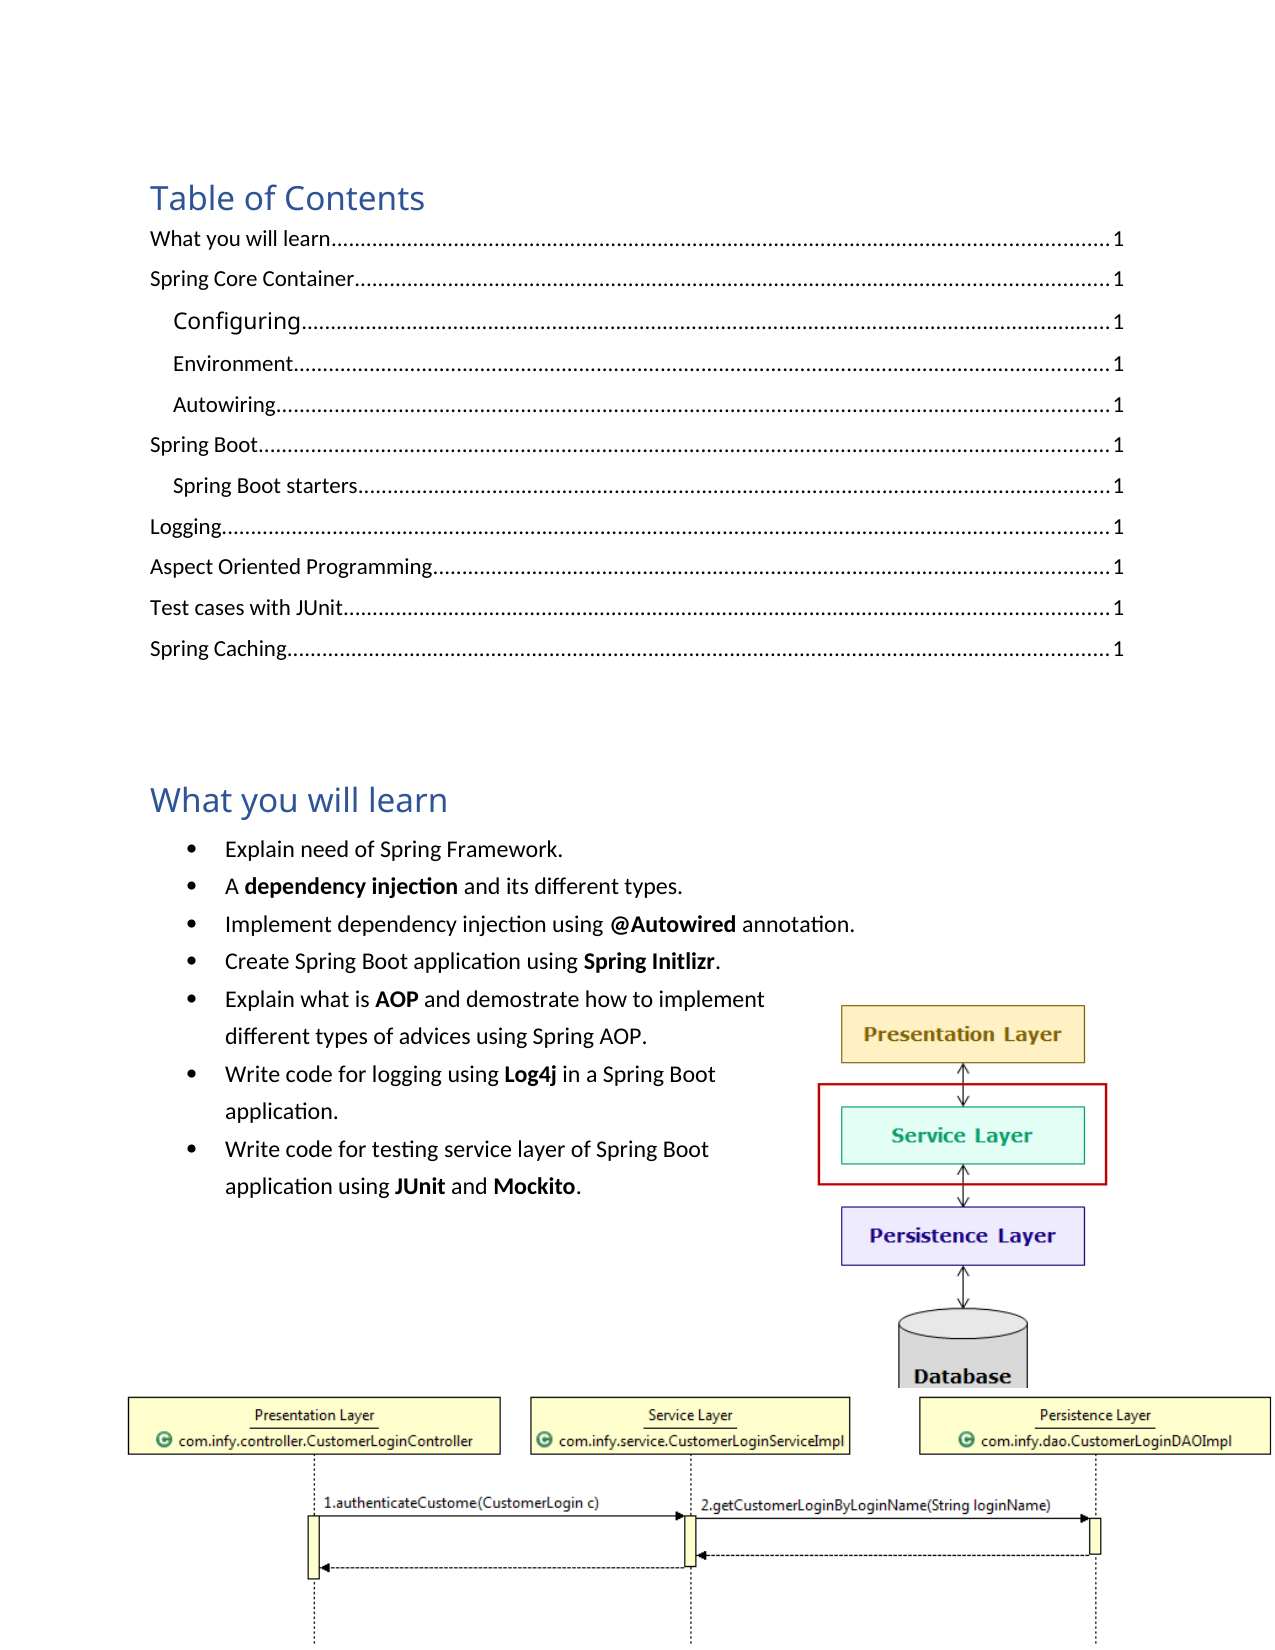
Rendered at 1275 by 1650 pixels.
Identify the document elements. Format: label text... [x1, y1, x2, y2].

picture [112, 983, 1271, 1647]
list Explain need of Spring Framework. [187, 825, 1125, 863]
list Implement dependency injection using @Autowired annotation. [187, 900, 1125, 938]
list Write code for logging using Log4j in a Spring Boot application. [187, 1050, 798, 1125]
list Create Spring Boot application using Spring Initlizr. [187, 938, 1125, 975]
list Write code for testing service layer of Spring Boot application using JUnit and Mockito. [187, 1125, 798, 1200]
subtitle What you will learn [150, 776, 1125, 822]
list A dependency injection and its different types. [187, 863, 1125, 900]
list Explain what is AOP and demostrate how to implement different types of advices using Spring AOP. [187, 975, 1125, 1050]
